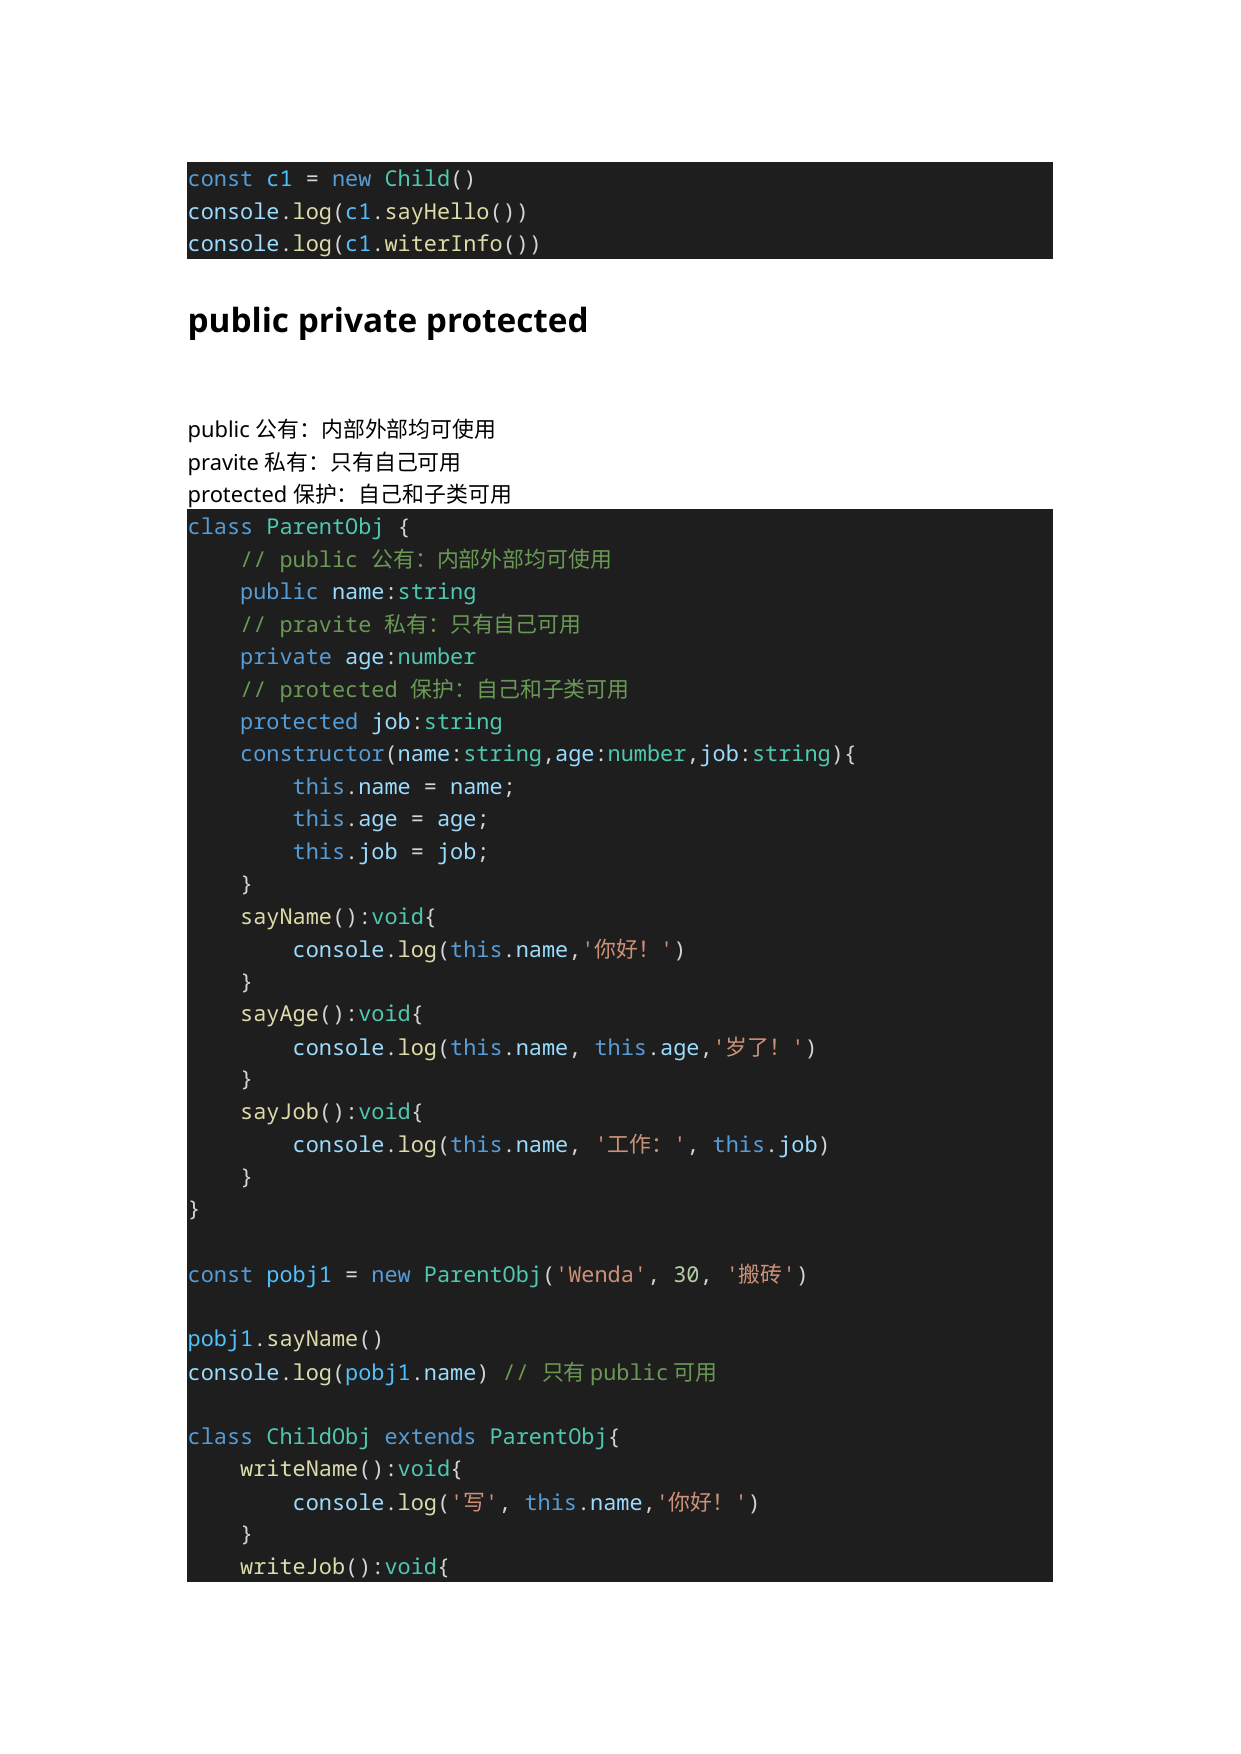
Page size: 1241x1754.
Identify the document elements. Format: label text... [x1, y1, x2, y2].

text sayAge():void{ [187, 997, 1053, 1029]
text } [187, 867, 1053, 899]
text } [187, 964, 1053, 997]
text } [187, 1062, 1053, 1094]
text console.log(pobj1.name) // 只有public可用 [187, 1354, 1053, 1387]
text console.log(c1.witerInfo()) [187, 227, 1053, 259]
text constructor(name:string,age:number,job:string){ [187, 737, 1053, 769]
text this.age = age; [187, 802, 1053, 834]
text public name:string [187, 574, 1053, 607]
text protected job:string [187, 704, 1053, 737]
text // pravite 私有：只有自己可用 [187, 607, 1053, 639]
text sayJob():void{ [187, 1094, 1053, 1127]
text pravite 私有：只有自己可用 [187, 444, 1053, 477]
text writeJob():void{ [187, 1549, 1053, 1582]
text console.log(this.name, this.age,'岁了！') [187, 1029, 1053, 1062]
text writeName():void{ [187, 1452, 1053, 1484]
text // public 公有：内部外部均可使用 [187, 542, 1053, 574]
text } [187, 1159, 1053, 1192]
text } [187, 1192, 1053, 1224]
text console.log(c1.sayHello()) [187, 194, 1053, 227]
text class ParentObj { [187, 509, 1053, 542]
text const pobj1 = new ParentObj('Wenda', 30, '搬砖') [187, 1257, 1053, 1289]
text console.log(this.name, '工作：', this.job) [187, 1127, 1053, 1159]
text class ChildObj extends ParentObj{ [187, 1419, 1053, 1452]
text this.name = name; [187, 769, 1053, 802]
text sayName():void{ [187, 899, 1053, 932]
text private age:number [187, 639, 1053, 672]
text console.log('写', this.name,'你好！') [187, 1484, 1053, 1517]
text } [187, 1517, 1053, 1549]
subtitle public private protected [187, 287, 1053, 352]
text public 公有：内部外部均可使用 [187, 412, 1053, 444]
text // protected 保护：自己和子类可用 [187, 672, 1053, 704]
text pobj1.sayName() [187, 1322, 1053, 1354]
text console.log(this.name,'你好！') [187, 932, 1053, 964]
text protected 保护：自己和子类可用 [187, 477, 1053, 509]
text const c1 = new Child() [187, 162, 1053, 194]
text this.job = job; [187, 834, 1053, 867]
